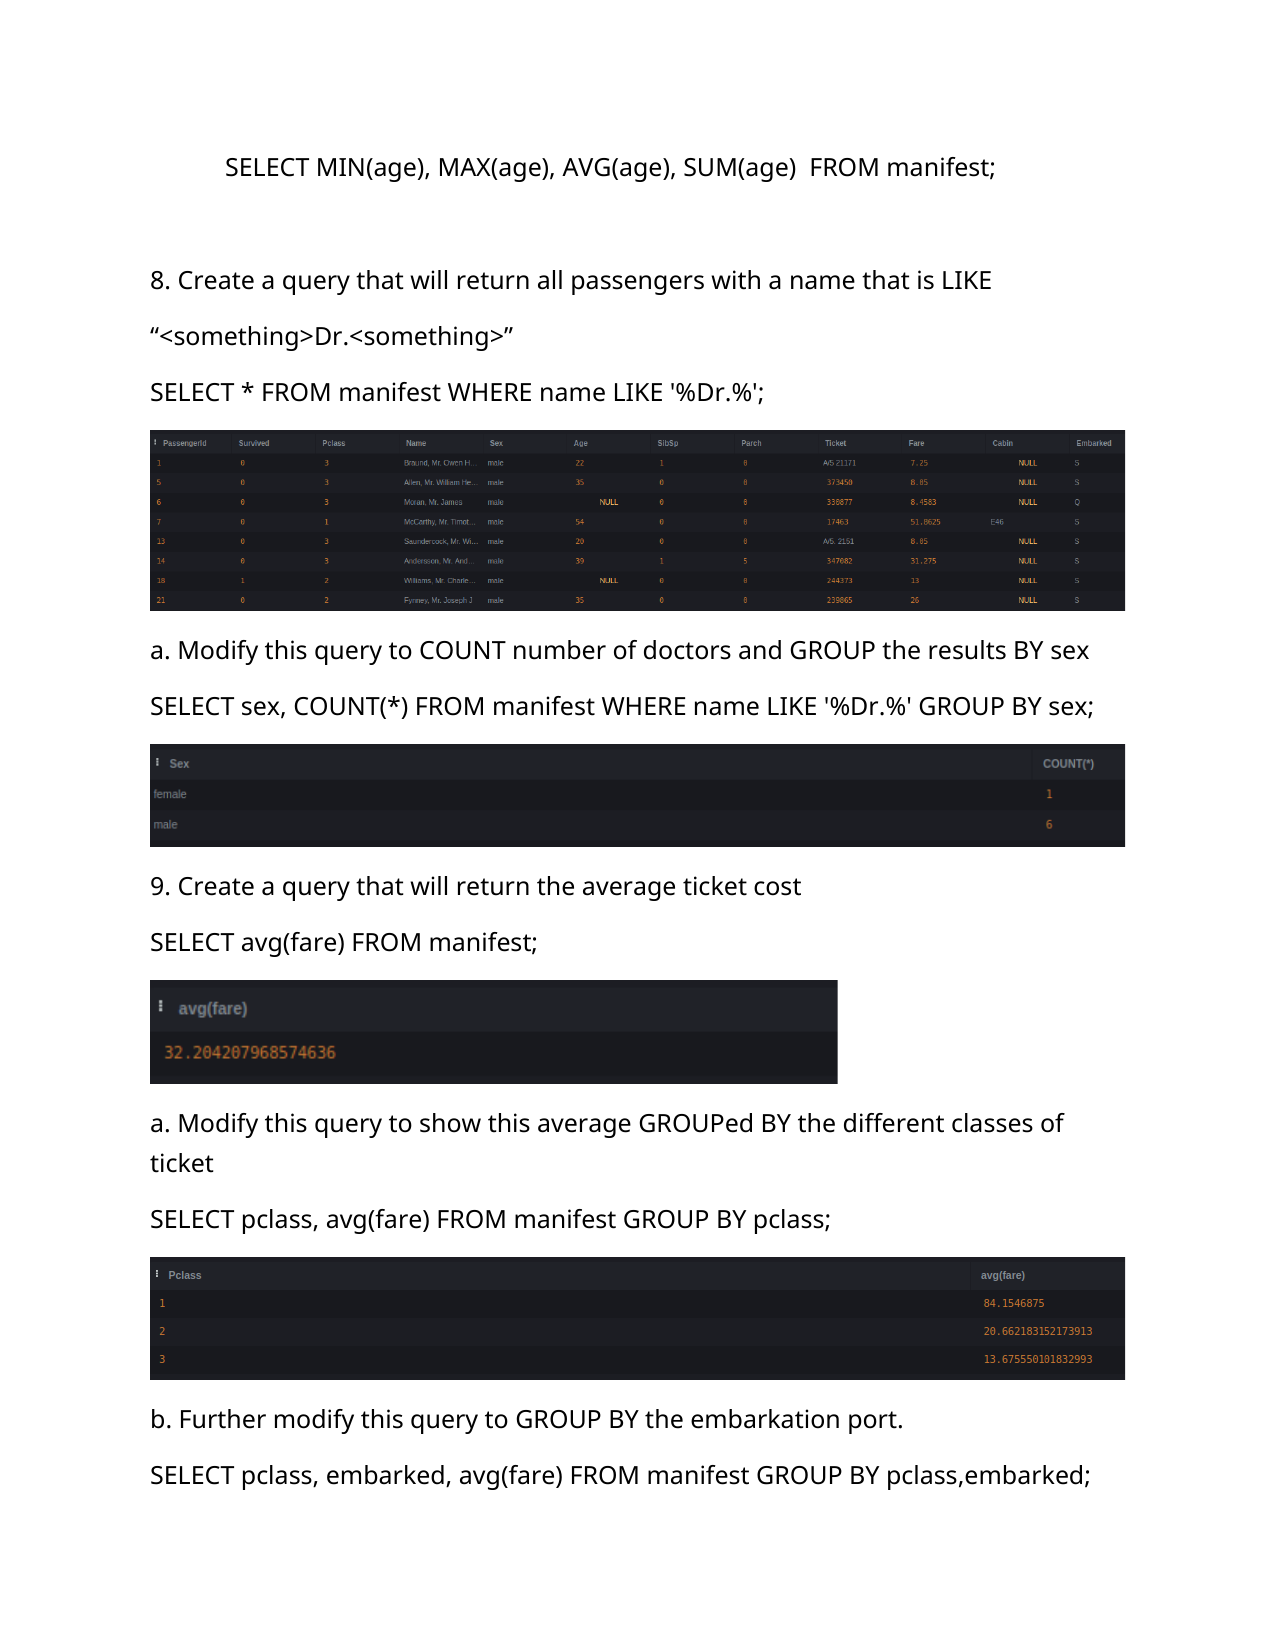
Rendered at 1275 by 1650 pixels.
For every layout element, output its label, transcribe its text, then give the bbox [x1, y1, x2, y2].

text 9. Create a query that will return the average ticket cost [150, 868, 1125, 902]
text “<something>Dr.<something>” [150, 318, 1125, 352]
text SELECT pclass, embarked, avg(fare) FROM manifest GROUP BY pclass,embarked; [150, 1458, 1125, 1492]
text SELECT * FROM manifest WHERE name LIKE '%Dr.%'; [150, 374, 1125, 409]
text b. Further modify this query to GROUP BY the embarkation port. [150, 1402, 1125, 1436]
picture [150, 744, 1125, 847]
text SELECT pclass, avg(fare) FROM manifest GROUP BY pclass; [150, 1202, 1125, 1236]
picture [150, 430, 1125, 611]
picture [150, 1257, 1125, 1380]
picture [150, 980, 838, 1084]
text a. Modify this query to show this average GROUPed BY the different classes of ticket [150, 1106, 1125, 1179]
text SELECT sex, COUNT(*) FROM manifest WHERE name LIKE '%Dr.%' GROUP BY sex; [150, 689, 1125, 723]
text SELECT MIN(age), MAX(age), AVG(age), SUM(age) FROM manifest; [225, 150, 1125, 184]
text SELECT avg(fare) FROM manifest; [150, 924, 1125, 959]
text 8. Create a query that will return all passengers with a name that is LIKE [150, 262, 1125, 296]
text a. Modify this query to COUNT number of doctors and GROUP the results BY sex [150, 632, 1125, 667]
